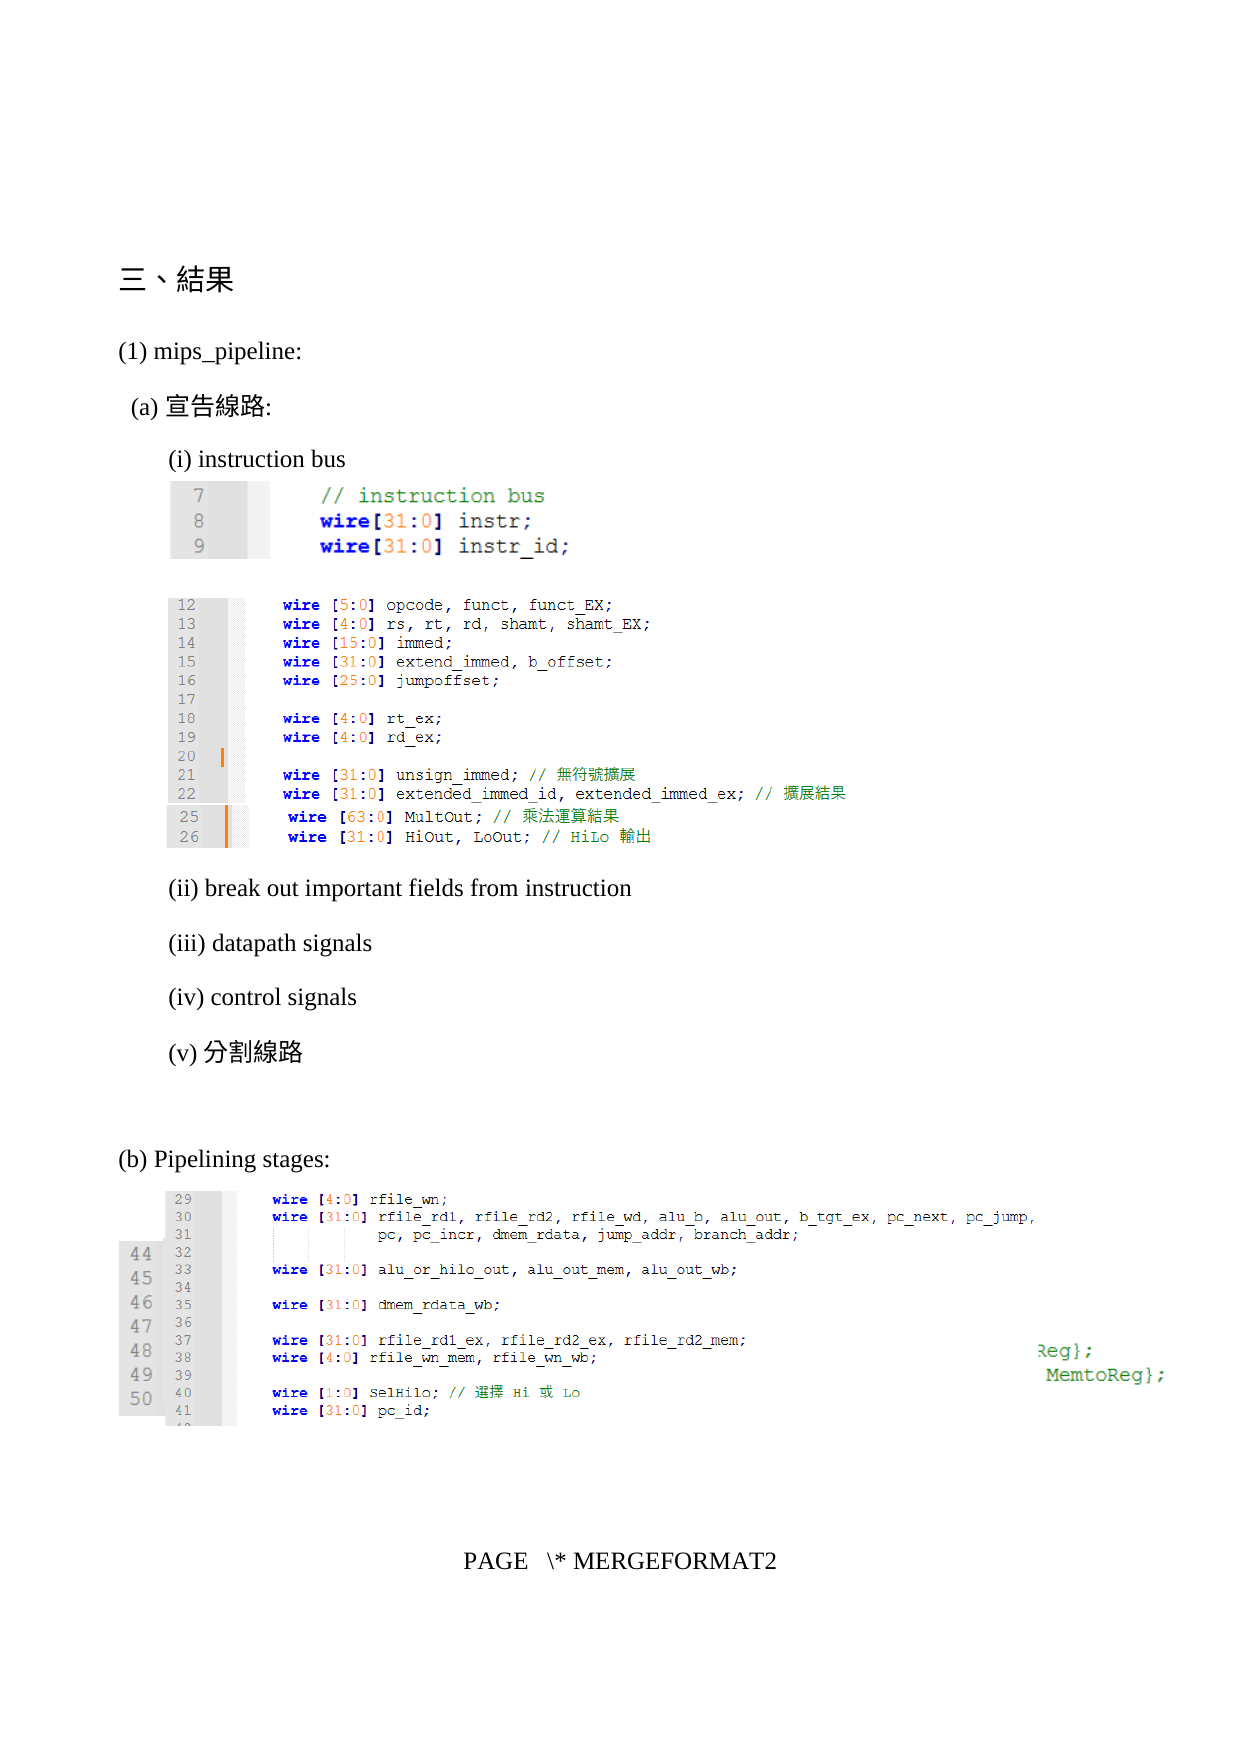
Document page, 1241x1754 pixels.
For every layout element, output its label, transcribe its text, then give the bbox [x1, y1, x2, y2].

text (i) instruction bus [0, 440, 1122, 477]
text (iv) control signals [0, 977, 1122, 1015]
text (iii) datapath signals [0, 923, 1122, 961]
picture [167, 598, 854, 803]
text (a) 宣告線路: [0, 386, 1122, 423]
picture [166, 805, 669, 848]
picture [170, 481, 628, 559]
text 三、結果 [118, 240, 1122, 315]
picture [118, 1191, 1209, 1426]
text (1) mips_pipeline: [0, 332, 1122, 369]
text (b) Pipelining stages: [118, 1140, 1122, 1177]
text (v) 分割線路 [0, 1032, 1122, 1069]
